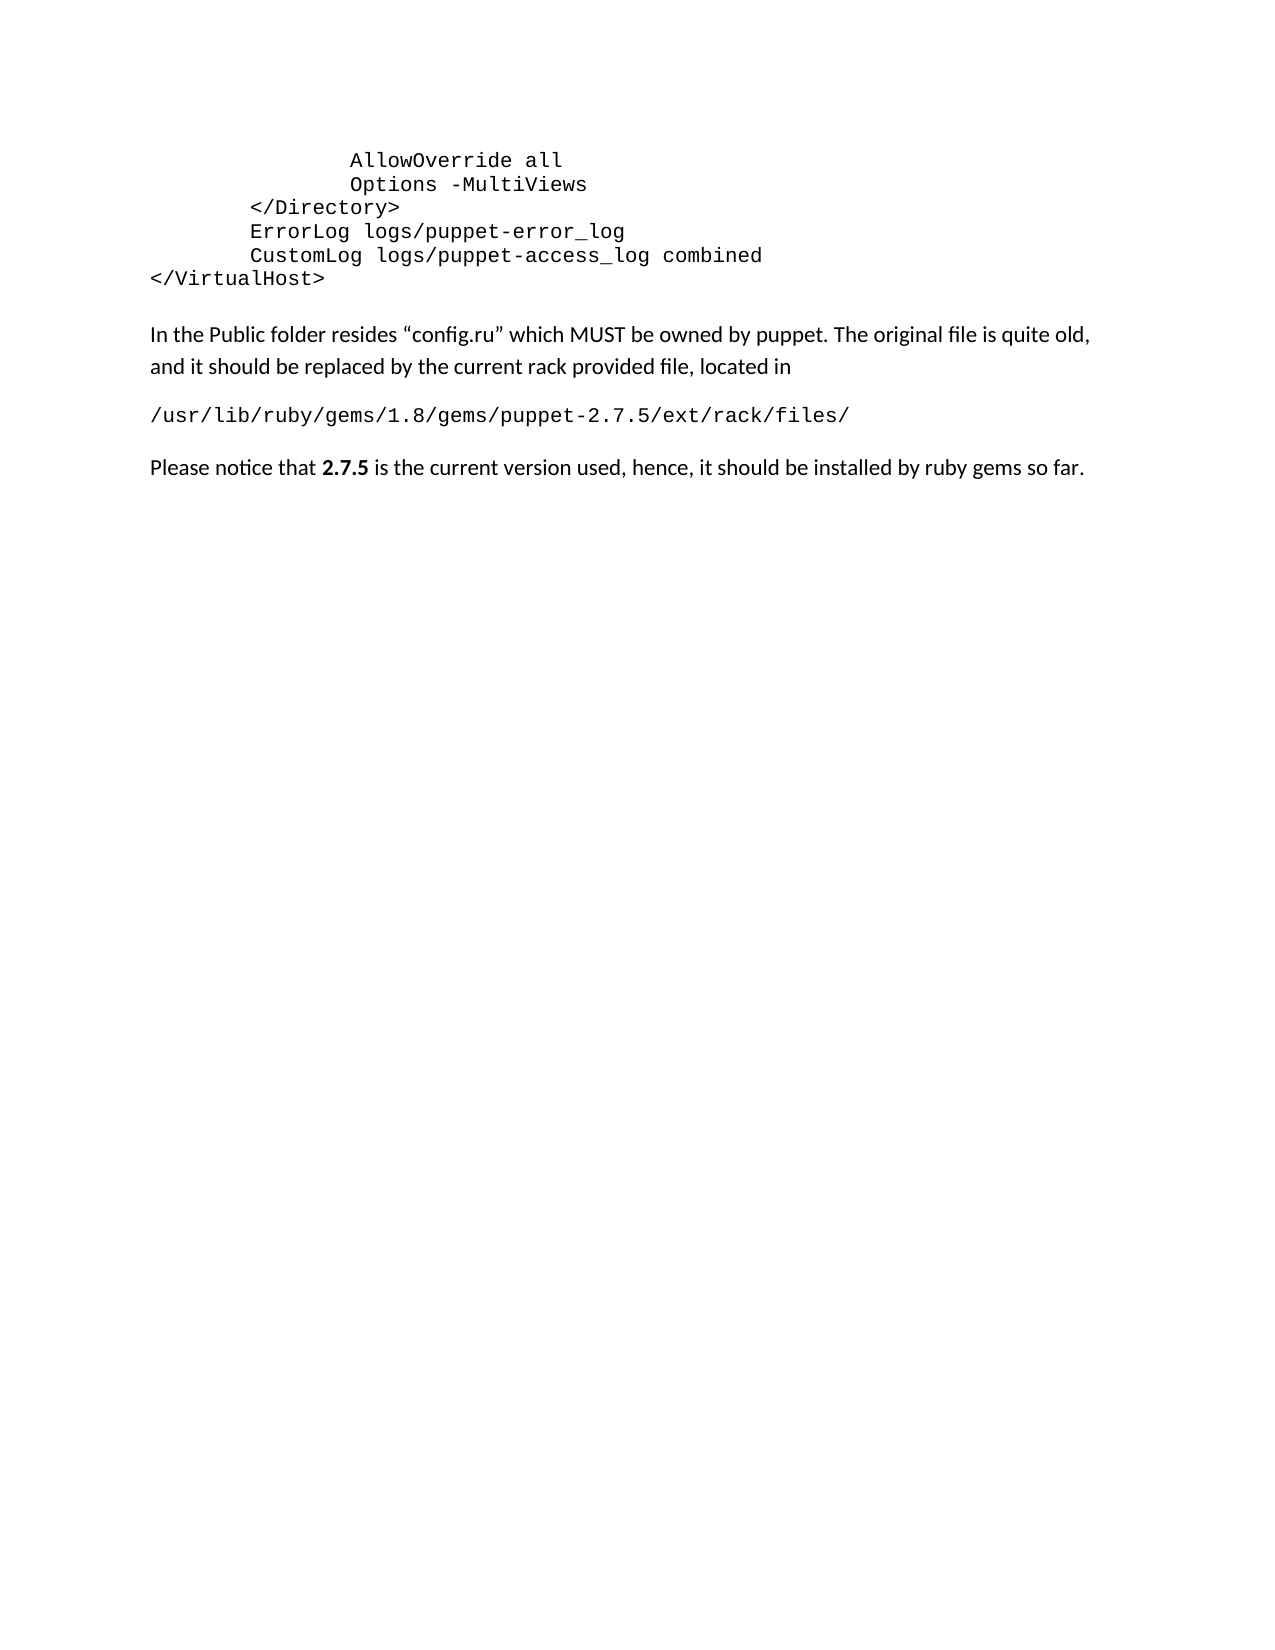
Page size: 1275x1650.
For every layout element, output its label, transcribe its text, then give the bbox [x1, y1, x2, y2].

text CustomLog logs/puppet-access_log combined [150, 244, 1125, 268]
text AllowOverride all [150, 150, 1125, 174]
text </VirtualHost> [150, 268, 1125, 320]
text In the Public folder resides “config.ru” which MUST be owned by puppet. The original file is quite old, and it should be replaced by the current rack provided file, located in [150, 320, 1125, 380]
text </Directory> [150, 197, 1125, 221]
text Please notice that 2.7.5 is the current version used, hence, it should be installed by ruby gems so far. [150, 453, 1125, 481]
text /usr/lib/ruby/gems/1.8/gems/puppet-2.7.5/ext/rack/files/ [150, 405, 1125, 429]
text ErrorLog logs/puppet-error_log [150, 221, 1125, 244]
text Options -MultiViews [150, 174, 1125, 197]
